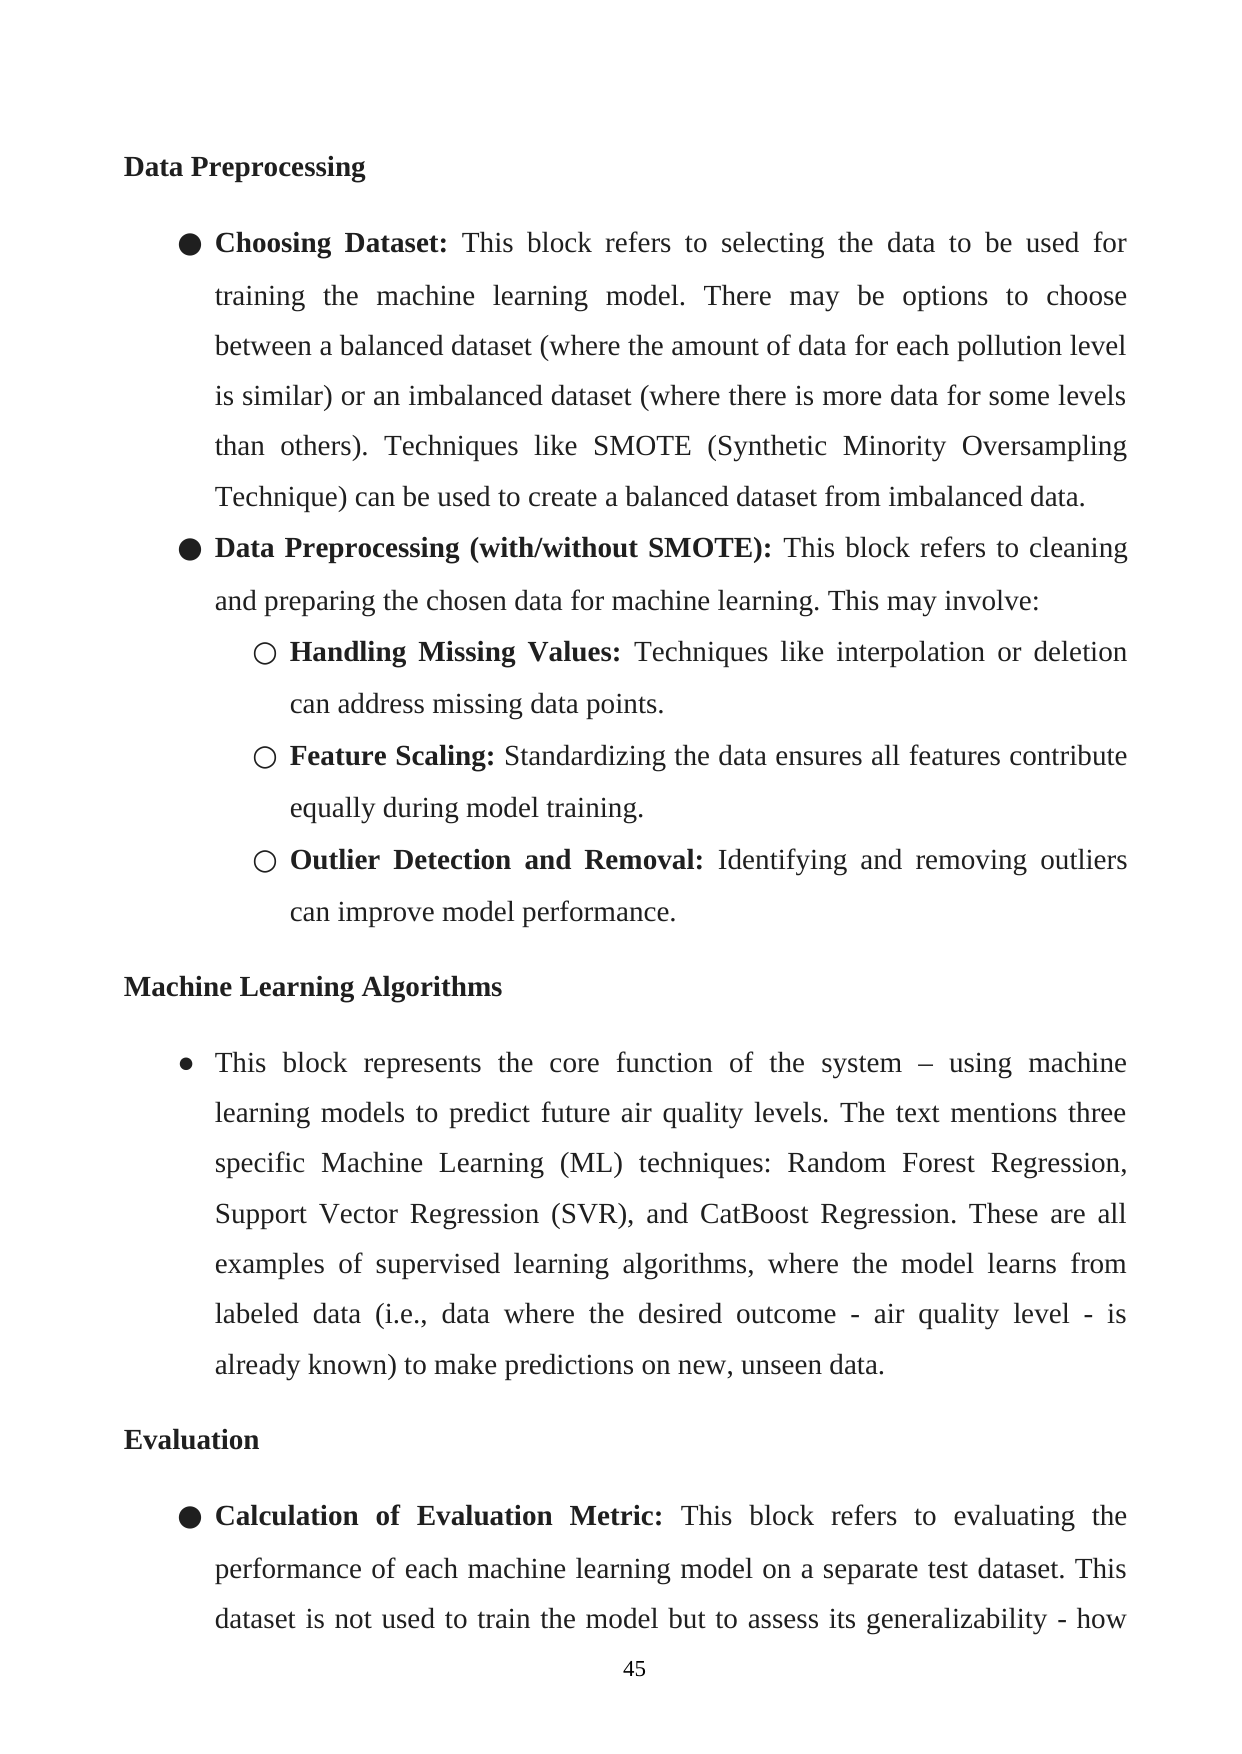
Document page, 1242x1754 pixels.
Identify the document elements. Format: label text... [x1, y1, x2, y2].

list Outlier Detection and Removal: Identifying and removing outliers can improve model performance. [252, 841, 1128, 928]
list Feature Scaling: Standardizing the data ensures all features contribute equally during model training. [252, 737, 1128, 824]
list This block represents the core function of the system – using machine learning models to predict future air quality levels. The text mentions three specific Machine Learning (ML) techniques: Random Forest Regression, Support Vector Regression (SVR), and CatBoost Regression. These are all examples of supervised learning algorithms, where the model learns from labeled data (i.e., data where the desired outcome - air quality level - is already known) to make predictions on new, unseen data. [177, 1045, 1128, 1380]
list Choosing Dataset: This block refers to selecting the data to be used for training the machine learning model. There may be options to choose between a balanced dataset (where the amount of data for each pollution level is similar) or an imbalanced dataset (where there is more data for some levels than others). Techniques like SMOTE (Synthetic Minority Oversampling Technique) can be used to create a balanced dataset from imbalanced data. [177, 224, 1128, 512]
text Data Preprocessing [123, 149, 1128, 182]
list Handling Missing Values: Techniques like interpolation or deletion can address missing data points. [252, 633, 1128, 720]
text Machine Learning Algorithms [123, 969, 1128, 1003]
text Evaluation [123, 1422, 1128, 1456]
list Data Preprocessing (with/without SMOTE): This block refers to cleaning and preparing the chosen data for machine learning. This may involve: [177, 529, 1128, 616]
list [177, 1497, 1128, 1635]
